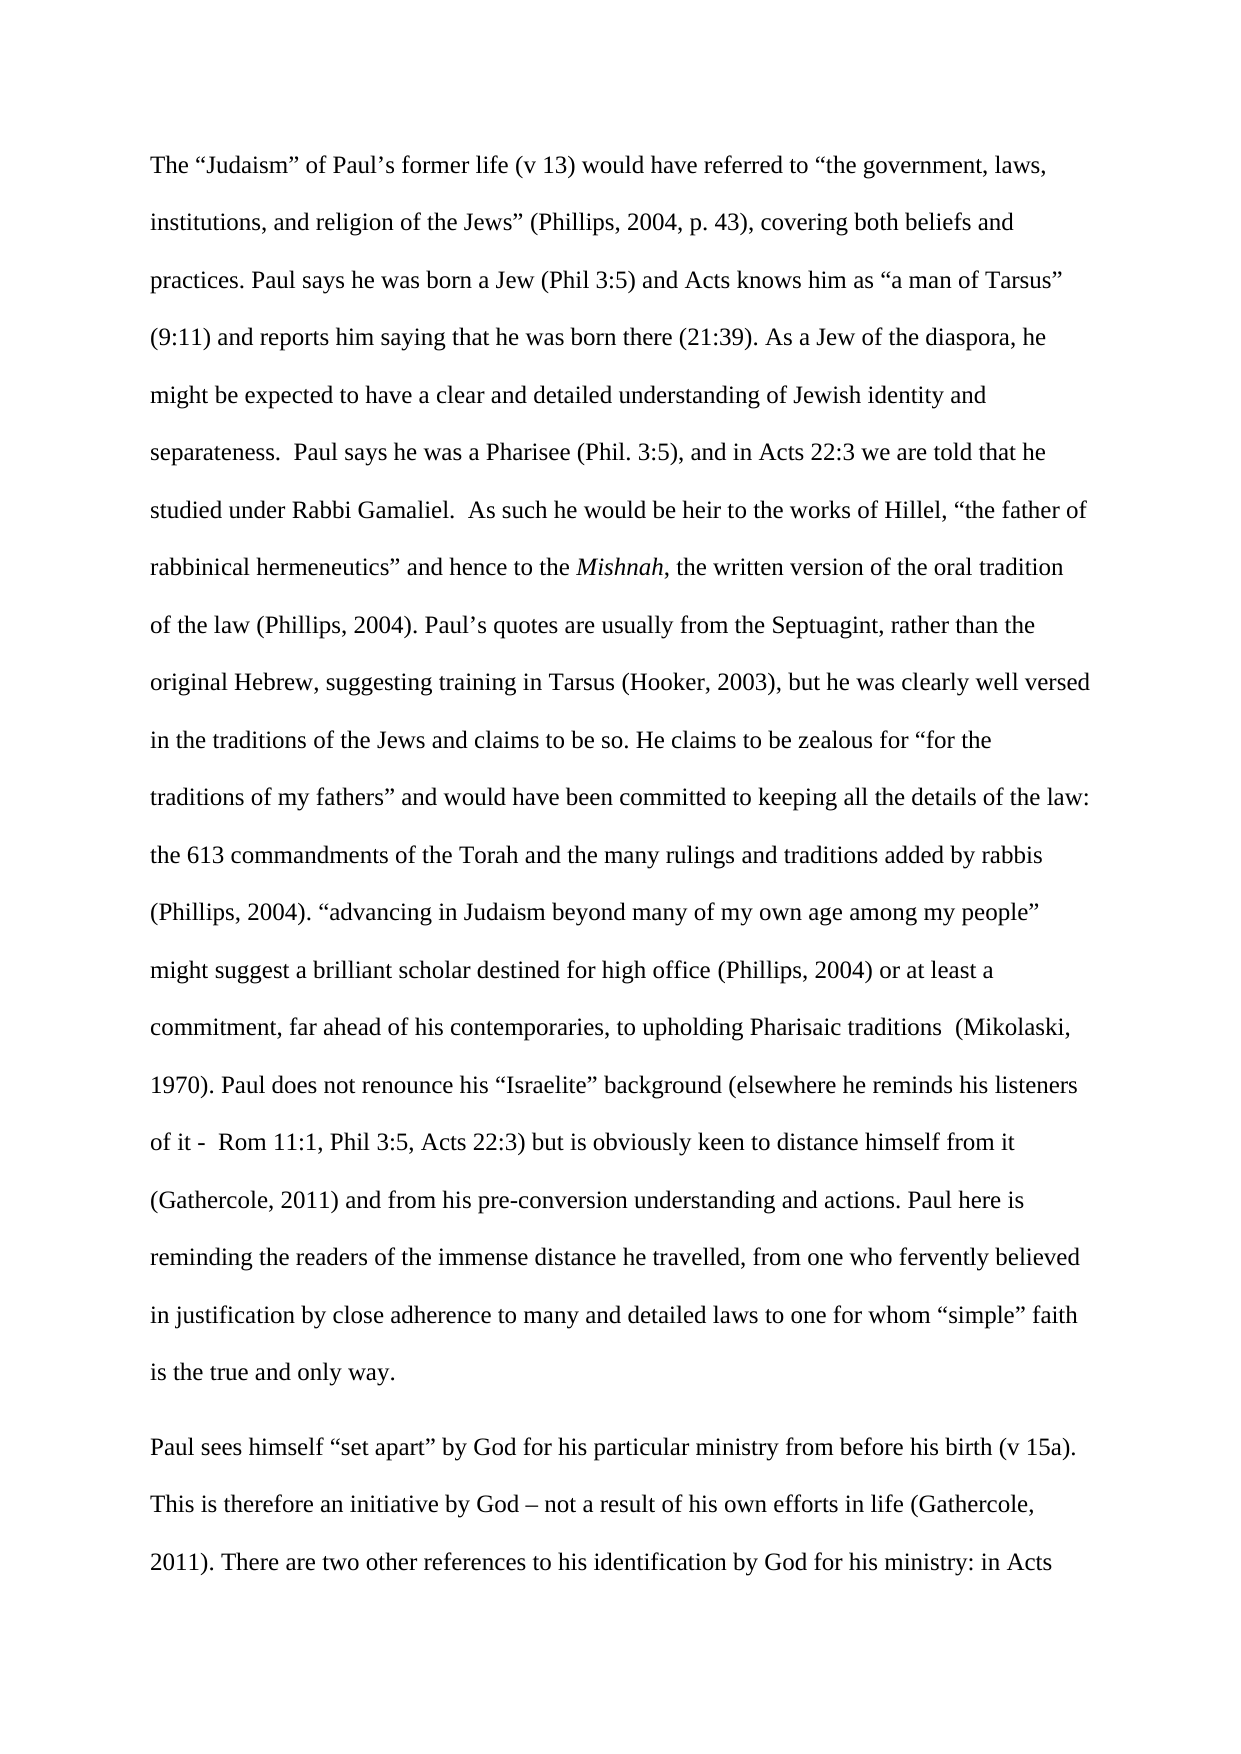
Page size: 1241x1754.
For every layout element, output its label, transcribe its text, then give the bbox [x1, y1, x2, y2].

text The “Judaism” of Paul’s former life (v 13) would have referred to “the government, laws, institutions, and religion of the Jews”, covering both beliefs and practices. Paul says he was born a Jew (Phil 3:5) and Acts knows him as “a man of Tarsus” (9:11) and reports him saying that he was born there (21:39). As a Jew of the diaspora, he might be expected to have a clear and detailed understanding of Jewish identity and separateness. Paul says he was a Pharisee (Phil. 3:5), and in Acts 22:3 we are told that he studied under Rabbi Gamaliel. As such he would be heir to the works of Hillel, “the father of rabbinical hermeneutics” and hence to the Mishnah, the written version of the oral tradition of the law. Paul’s quotes are usually from the Septuagint, rather than the original Hebrew, suggesting training in Tarsus, but he was clearly well versed in the traditions of the Jews and claims to be so. He claims to be zealous for “for the traditions of my fathers” and would have been committed to keeping all the details of the law: the 613 commandments of the Torah and the many rulings and traditions added by rabbis. “advancing in Judaism beyond many of my own age among my people” might suggest a brilliant scholar destined for high office or at least a commitment, far ahead of his contemporaries, to upholding Pharisaic traditions . Paul does not renounce his “Israelite” background (elsewhere he reminds his listeners of it - Rom 11:1, Phil 3:5, Acts 22:3) but is obviously keen to distance himself from it and from his pre-conversion understanding and actions. Paul here is reminding the readers of the immense distance he travelled, from one who fervently believed in justification by close adherence to many and detailed laws to one for whom “simple” faith is the true and only way. [150, 150, 1090, 1386]
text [150, 1432, 1090, 1575]
